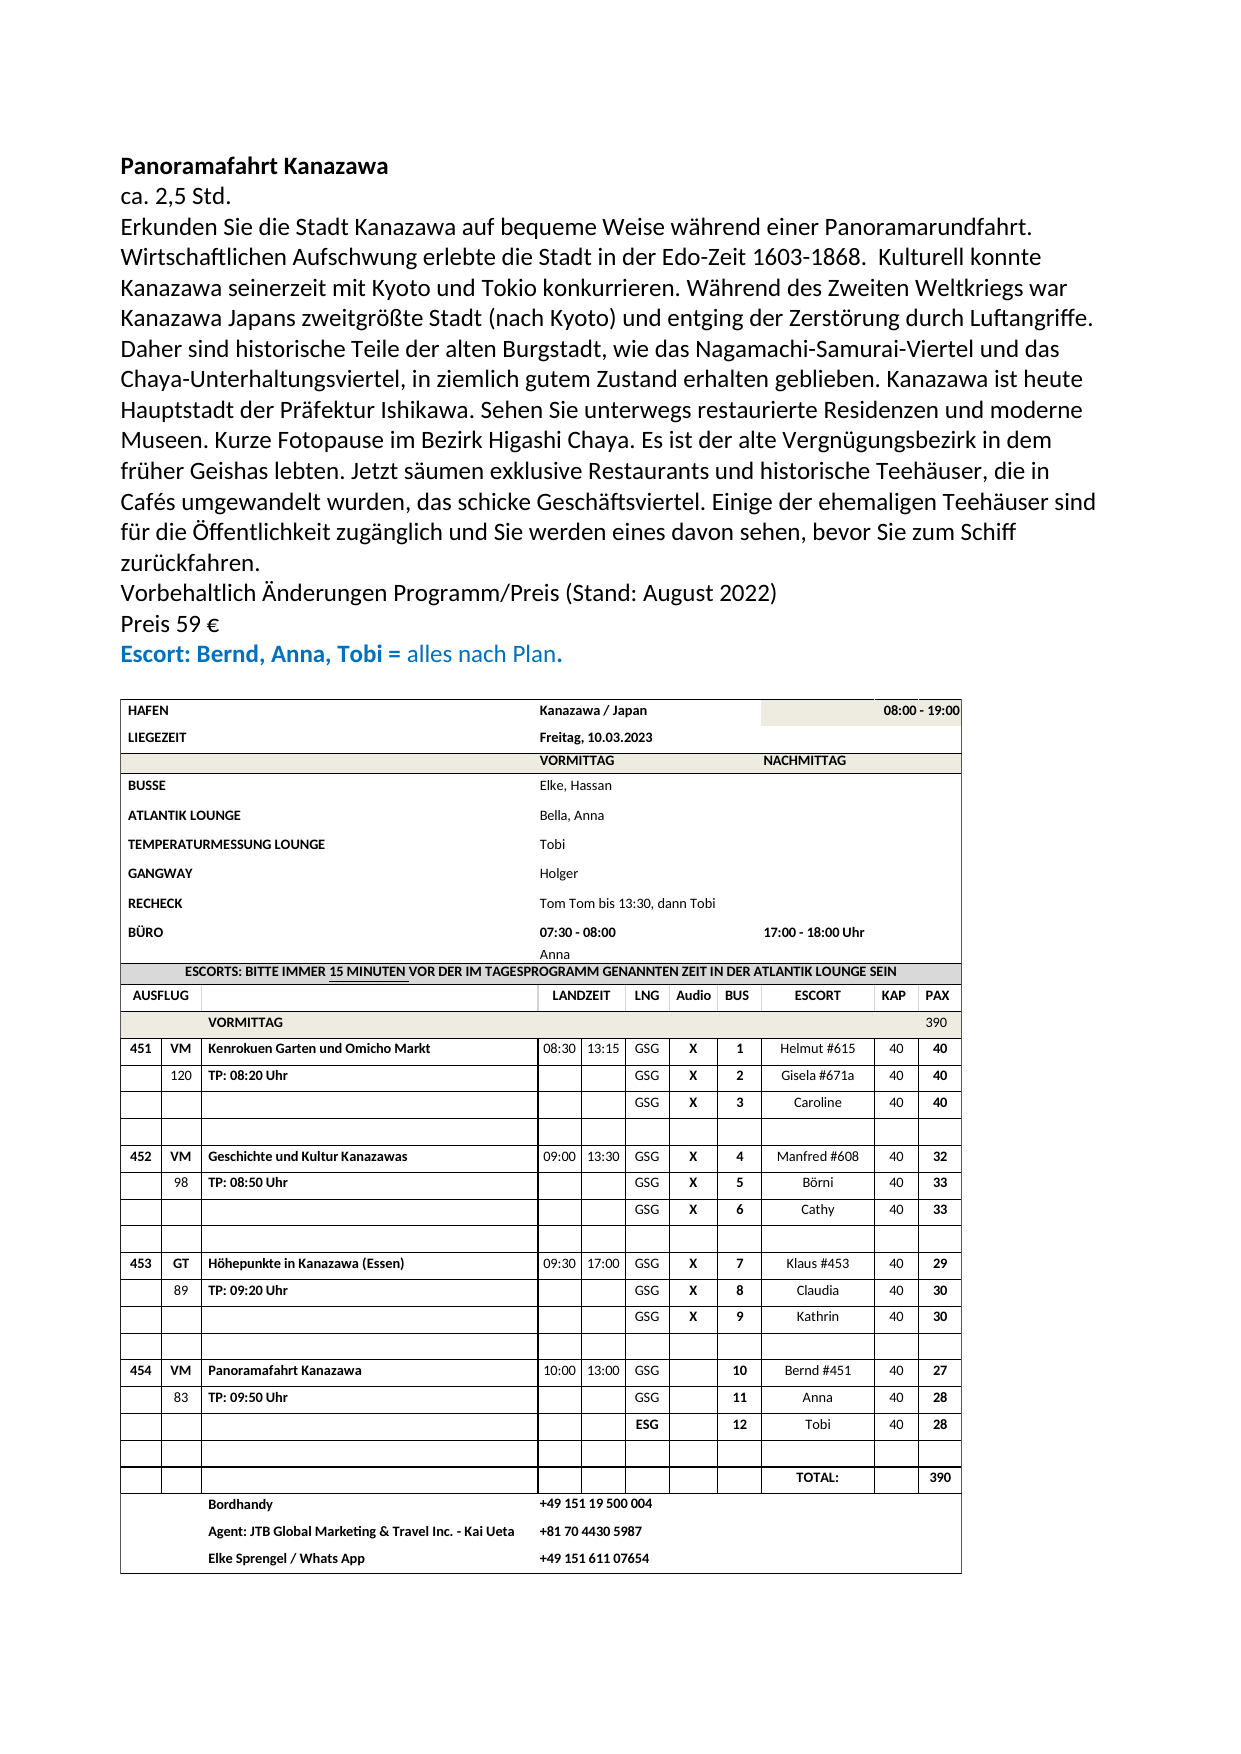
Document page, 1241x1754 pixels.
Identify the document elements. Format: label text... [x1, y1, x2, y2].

text Preis 59 € [120, 608, 1107, 638]
text Escort: Bernd, Anna, Tobi = alles nach Plan. [120, 638, 1107, 669]
text Erkunden Sie die Stadt Kanazawa auf bequeme Weise während einer Panoramarundfahrt. Wirtschaftlichen Aufschwung erlebte die Stadt in der Edo-Zeit 1603-1868. Kulturell konnte Kanazawa seinerzeit mit Kyoto und Tokio konkurrieren. Während des Zweiten Weltkriegs war Kanazawa Japans zweitgrößte Stadt (nach Kyoto) und entging der Zerstörung durch Luftangriffe. Daher sind historische Teile der alten Burgstadt, wie das Nagamachi-Samurai-Viertel und das Chaya-Unterhaltungsviertel, in ziemlich gutem Zustand erhalten geblieben. Kanazawa ist heute Hauptstadt der Präfektur Ishikawa. Sehen Sie unterwegs restaurierte Residenzen und moderne Museen. Kurze Fotopause im Bezirk Higashi Chaya. Es ist der alte Vergnügungsbezirk in dem früher Geishas lebten. Jetzt säumen exklusive Restaurants und historische Teehäuser, die in Cafés umgewandelt wurden, das schicke Geschäftsviertel. Einige der ehemaligen Teehäuser sind für die Öffentlichkeit zugänglich und Sie werden eines davon sehen, bevor Sie zum Schiff zurückfahren. [120, 211, 1107, 577]
text Vorbehaltlich Änderungen Programm/Preis (Stand: August 2022) [120, 577, 1107, 608]
text Panoramafahrt Kanazawa [120, 150, 1107, 181]
text ca. 2,5 Std. [120, 181, 1107, 211]
